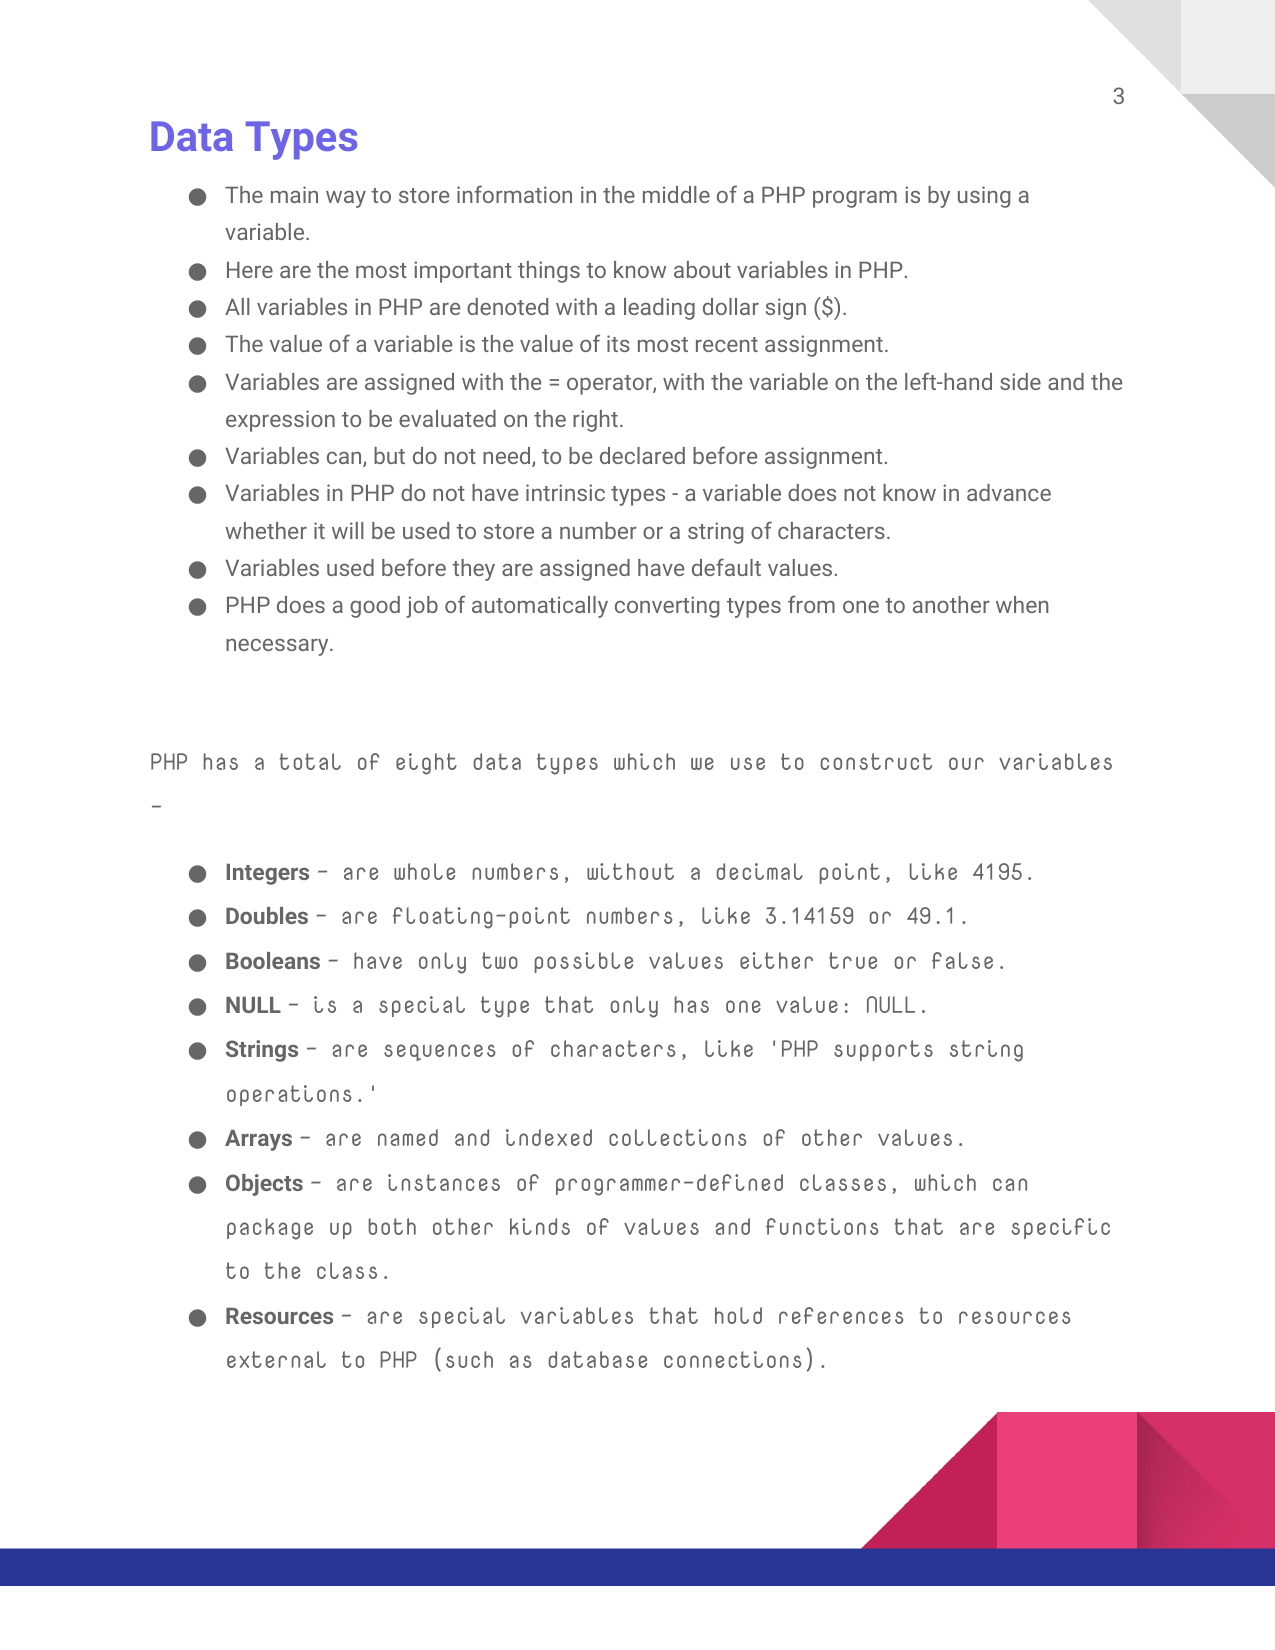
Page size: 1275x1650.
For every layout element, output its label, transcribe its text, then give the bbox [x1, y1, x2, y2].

list Doubles − are floating-point numbers, like 3.14159 or 49.1. [187, 900, 1125, 932]
list Strings − are sequences of characters, like 'PHP supports string operations.' [187, 1033, 1125, 1109]
list Resources − are special variables that hold references to resources external to PHP (such as database connections). [187, 1299, 1125, 1376]
list All variables in PHP are denoted with a leading dollar sign ($). [187, 294, 1125, 321]
list The value of a variable is the value of its most recent assignment. [187, 331, 1125, 358]
list PHP does a good job of automatically converting types from one to another when necessary. [187, 592, 1125, 657]
list Variables can, but do not need, to be declared before assignment. [187, 443, 1125, 470]
list Integers − are whole numbers, without a decimal point, like 4195. [187, 856, 1125, 887]
list Variables are assigned with the = operator, with the variable on the left-hand side and the expression to be evaluated on the right. [187, 369, 1125, 433]
list NULL − is a special type that only has one value: NULL. [187, 989, 1125, 1021]
picture [1087, 0, 1275, 188]
list Objects − are instances of programmer-defined classes, which can package up both other kinds of values and functions that are specific to the class. [187, 1166, 1125, 1287]
subtitle Data Types [148, 112, 1125, 161]
list Variables in PHP do not have intrinsic types - a variable does not know in advance whether it will be used to store a number or a string of characters. [187, 481, 1125, 545]
list Arrays − are named and indexed collections of other values. [187, 1122, 1125, 1154]
list Variables used before they are assigned have default values. [187, 555, 1125, 582]
list The main way to store information in the middle of a PHP program is by using a variable. [187, 182, 1125, 246]
text PHP has a total of eight data types which we use to construct our variables − [150, 746, 1125, 822]
picture [0, 1410, 1275, 1586]
list Here are the most important things to know about variables in PHP. [187, 257, 1125, 284]
list Booleans − have only two possible values either true or false. [187, 944, 1125, 976]
